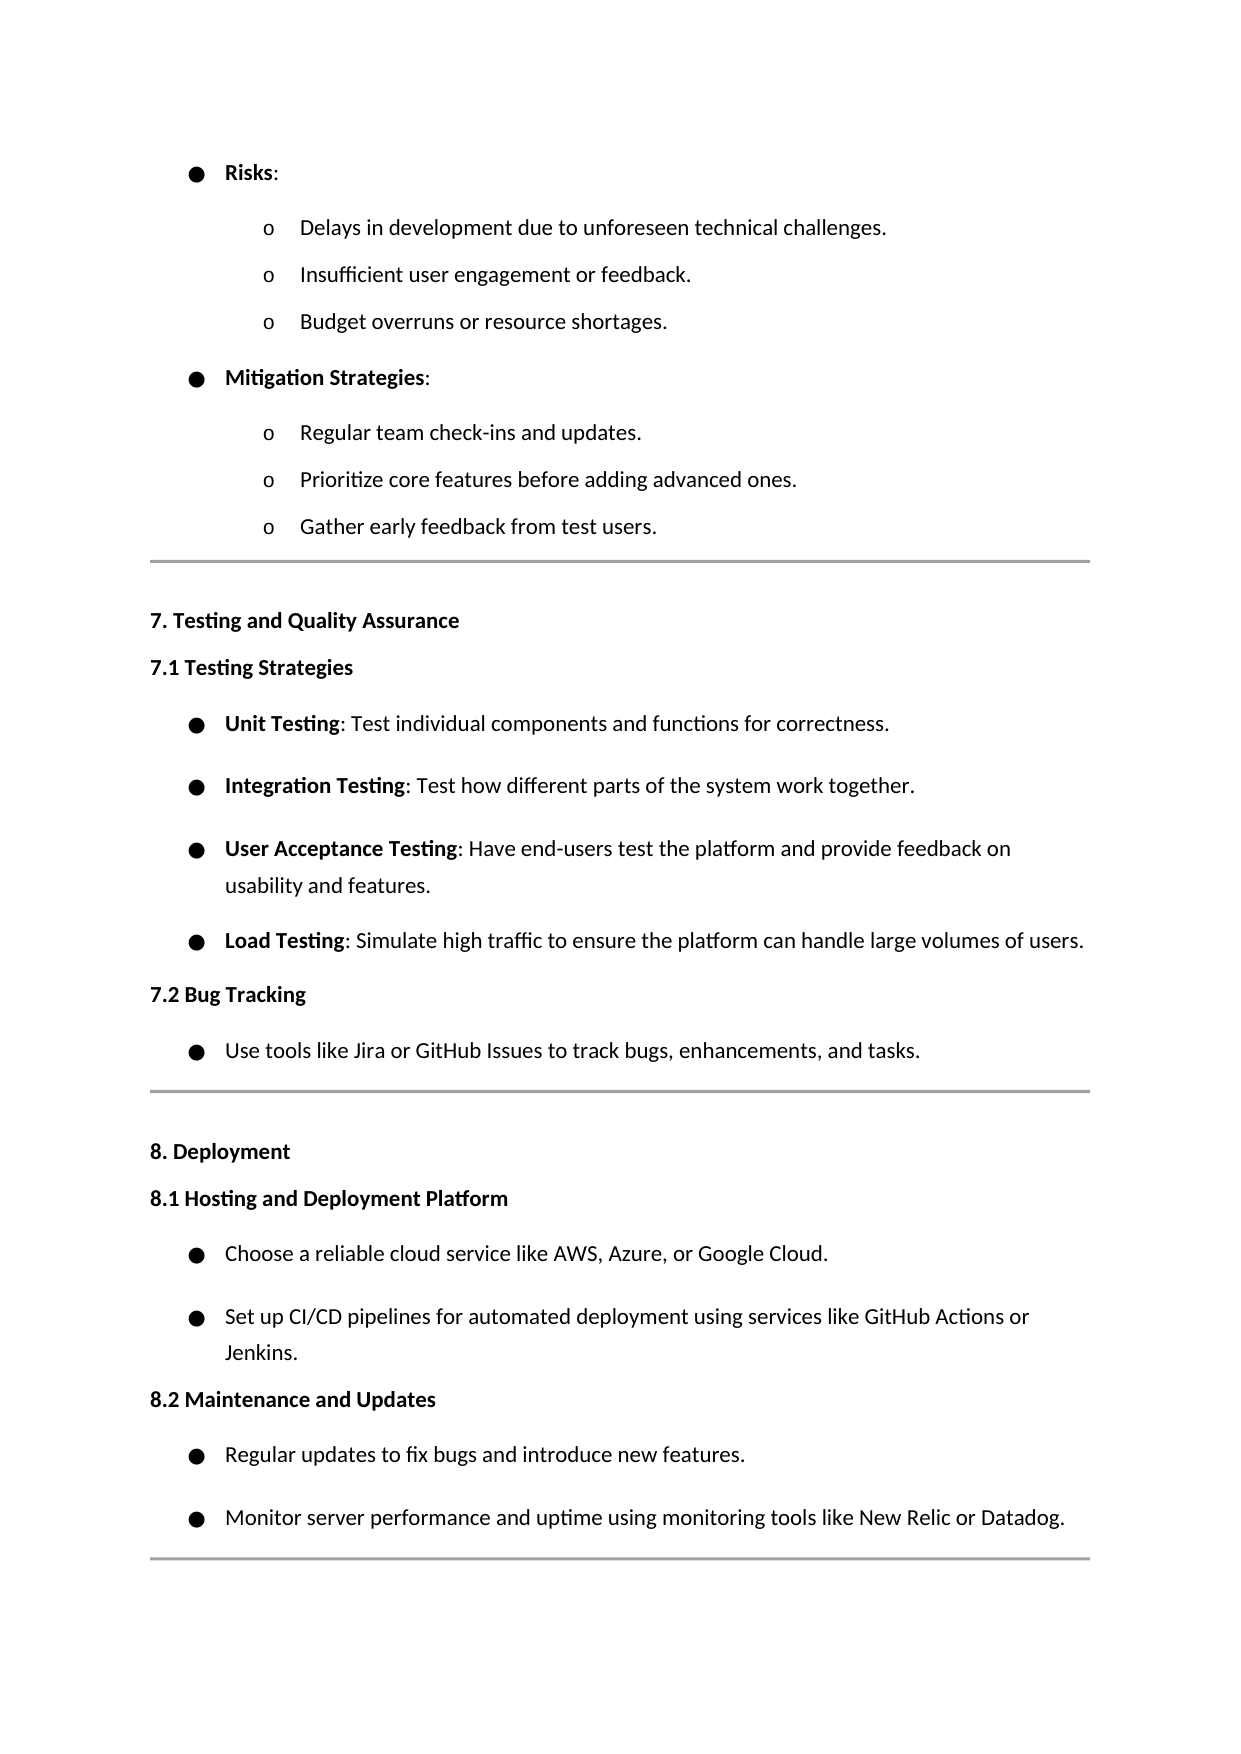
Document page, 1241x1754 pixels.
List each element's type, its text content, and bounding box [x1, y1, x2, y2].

list User Acceptance Testing: Have end-users test the platform and provide feedback on usability and features. [187, 826, 1090, 899]
list Monitor server performance and uptime using monitoring tools like New Relic or Datadog. [187, 1494, 1090, 1537]
list Insufficient user engagement or feedback. [262, 260, 1090, 289]
list Integration Testing: Test how different parts of the system work together. [187, 763, 1090, 806]
list Regular team check-ins and updates. [262, 418, 1090, 446]
text 8. Deployment [150, 1137, 1090, 1165]
list Load Testing: Simulate high traffic to ensure the platform can handle large volumes of users. [187, 918, 1090, 960]
text 8.2 Maintenance and Updates [150, 1385, 1090, 1413]
text 7.1 Testing Strategies [150, 653, 1090, 682]
list Risks: [187, 150, 1090, 193]
list Delays in development due to unforeseen technical challenges. [262, 213, 1090, 241]
list Budget overruns or resource shortages. [262, 307, 1090, 336]
text 7.2 Bug Tracking [150, 980, 1090, 1008]
list Gather early feedback from test users. [262, 512, 1090, 541]
list Use tools like Jira or GitHub Issues to track bugs, enhancements, and tasks. [187, 1027, 1090, 1070]
list Unit Testing: Test individual components and functions for correctness. [187, 700, 1090, 743]
text 8.1 Hosting and Deployment Platform [150, 1184, 1090, 1212]
list Mitigation Strategies: [187, 355, 1090, 398]
text 7. Testing and Quality Assurance [150, 607, 1090, 635]
list Set up CI/CD pipelines for automated deployment using services like GitHub Actions or Jenkins. [187, 1293, 1090, 1366]
list Prioritize core features before adding advanced ones. [262, 465, 1090, 493]
list Regular updates to fix bugs and introduce new features. [187, 1432, 1090, 1474]
list Choose a reliable cloud service like AWS, Azure, or Google Cloud. [187, 1231, 1090, 1273]
